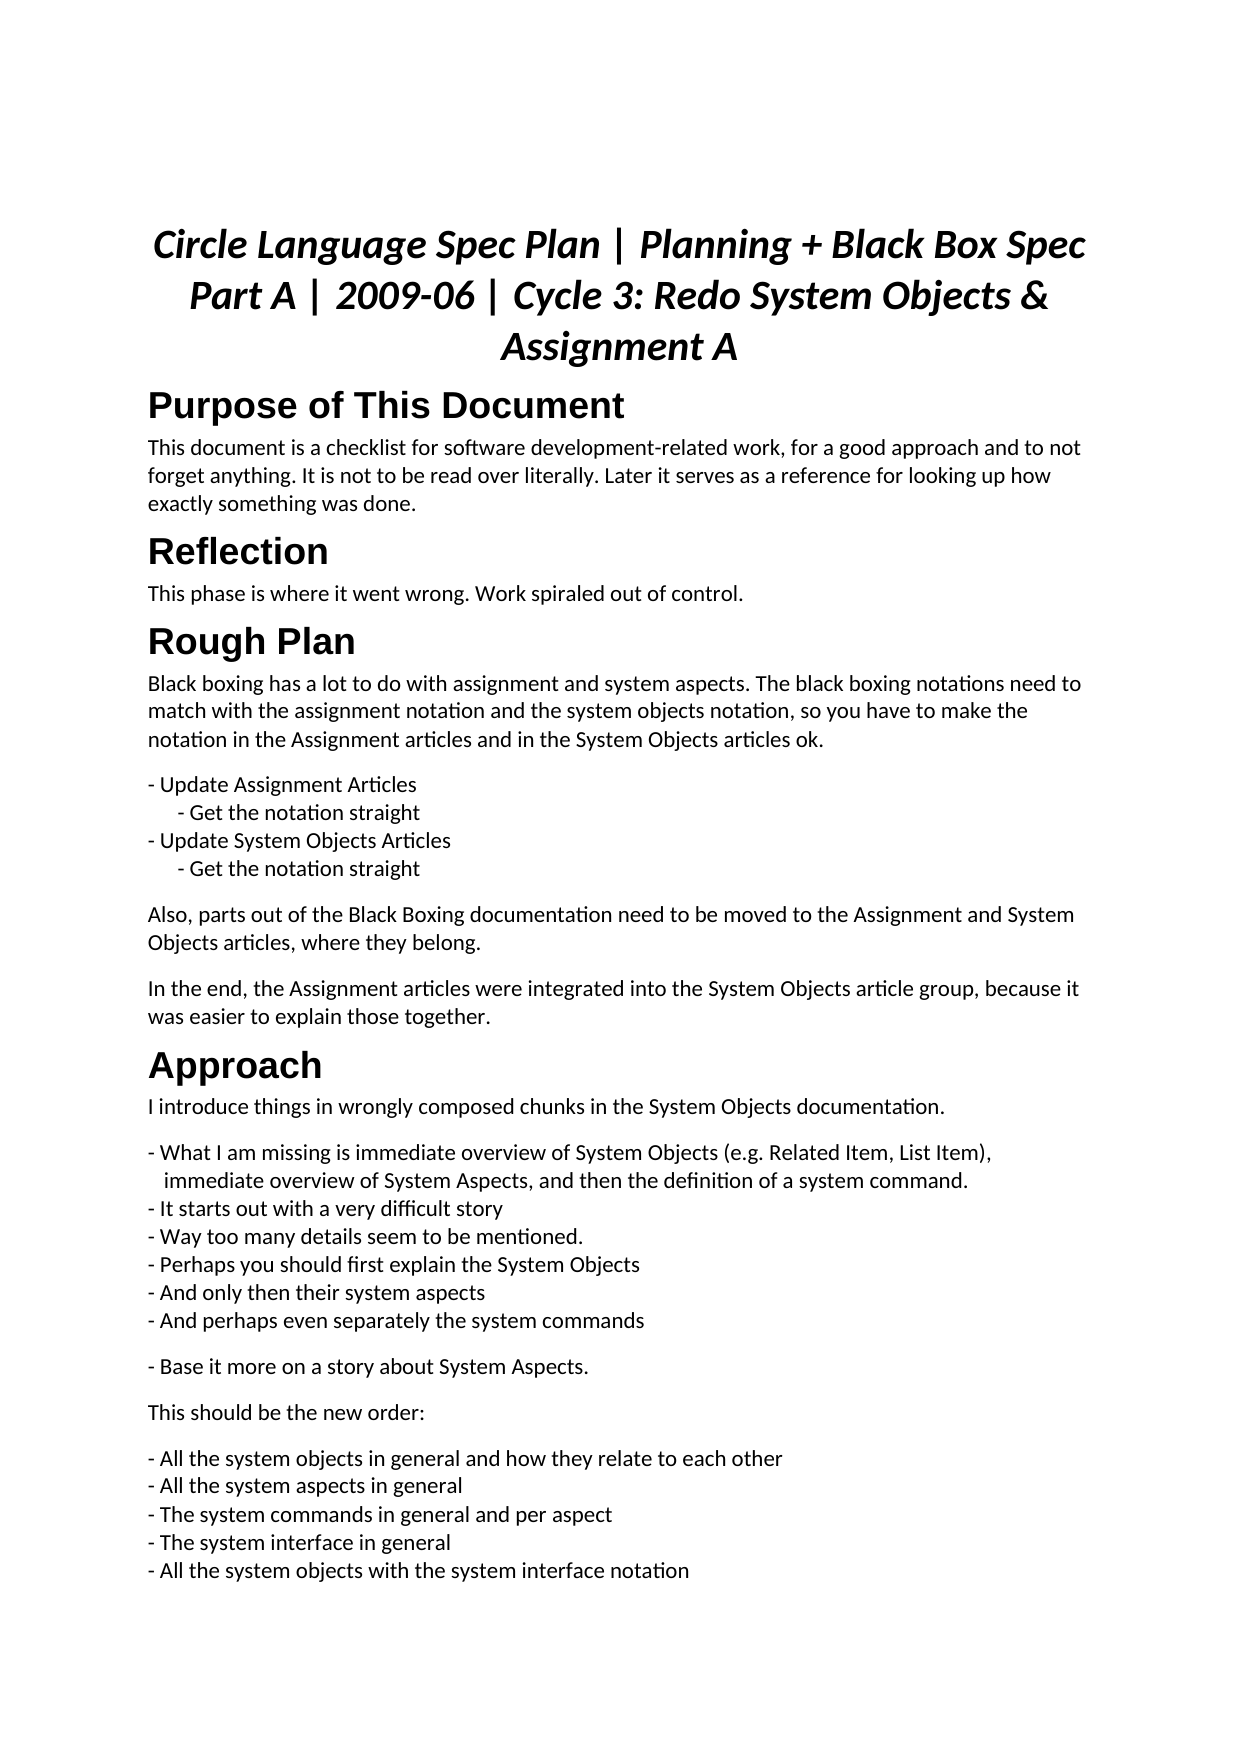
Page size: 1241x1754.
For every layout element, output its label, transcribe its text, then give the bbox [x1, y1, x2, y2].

subtitle Approach [148, 1043, 1093, 1086]
text - It starts out with a very difficult story [148, 1194, 1093, 1222]
text Black boxing has a lot to do with assignment and system aspects. The black boxing notations need to match with the assignment notation and the system objects notation, so you have to make the notation in the Assignment articles and in the System Objects articles ok. [148, 669, 1093, 753]
text This phase is where it went wrong. Work spiraled out of control. [148, 579, 1093, 607]
subtitle Circle Language Spec Plan | Planning + Black Box Spec Part A | 2009-06 | Cycle 3: Redo System Objects & Assignment A [127, 218, 1116, 371]
text - And only then their system aspects [148, 1278, 1093, 1306]
text - Get the notation straight [177, 798, 1093, 827]
text I introduce things in wrongly composed chunks in the System Objects documentation. [148, 1092, 1093, 1120]
subtitle Rough Plan [148, 619, 1093, 662]
text - Base it more on a story about System Aspects. [148, 1352, 1093, 1380]
text - Way too many details seem to be mentioned. [148, 1222, 1093, 1250]
text Also, parts out of the Black Boxing documentation need to be moved to the Assignment and System Objects articles, where they belong. [148, 900, 1093, 956]
subtitle Purpose of This Document [148, 383, 1093, 427]
text - All the system aspects in general [148, 1472, 1093, 1500]
text In the end, the Assignment articles were integrated into the System Objects article group, because it was easier to explain those together. [148, 974, 1093, 1030]
text - Update System Objects Articles [148, 827, 1093, 854]
text - The system commands in general and per aspect [148, 1500, 1093, 1528]
text - All the system objects in general and how they relate to each other [148, 1444, 1093, 1472]
text - The system interface in general [148, 1528, 1093, 1556]
subtitle Reflection [148, 529, 1093, 572]
text - Update Assignment Articles [148, 771, 1093, 798]
text - Perhaps you should first explain the System Objects [148, 1250, 1093, 1278]
text - And perhaps even separately the system commands [148, 1306, 1093, 1334]
text - What I am missing is immediate overview of System Objects (e.g. Related Item, List Item), immediate overview of System Aspects, and then the definition of a system command. [148, 1138, 1093, 1194]
text This document is a checklist for software development-related work, for a good approach and to not forget anything. It is not to be read over literally. Later it serves as a reference for looking up how exactly something was done. [148, 433, 1093, 517]
text - Get the notation straight [177, 854, 1093, 883]
text - All the system objects with the system interface notation [148, 1556, 1093, 1584]
text This should be the new order: [148, 1398, 1093, 1426]
